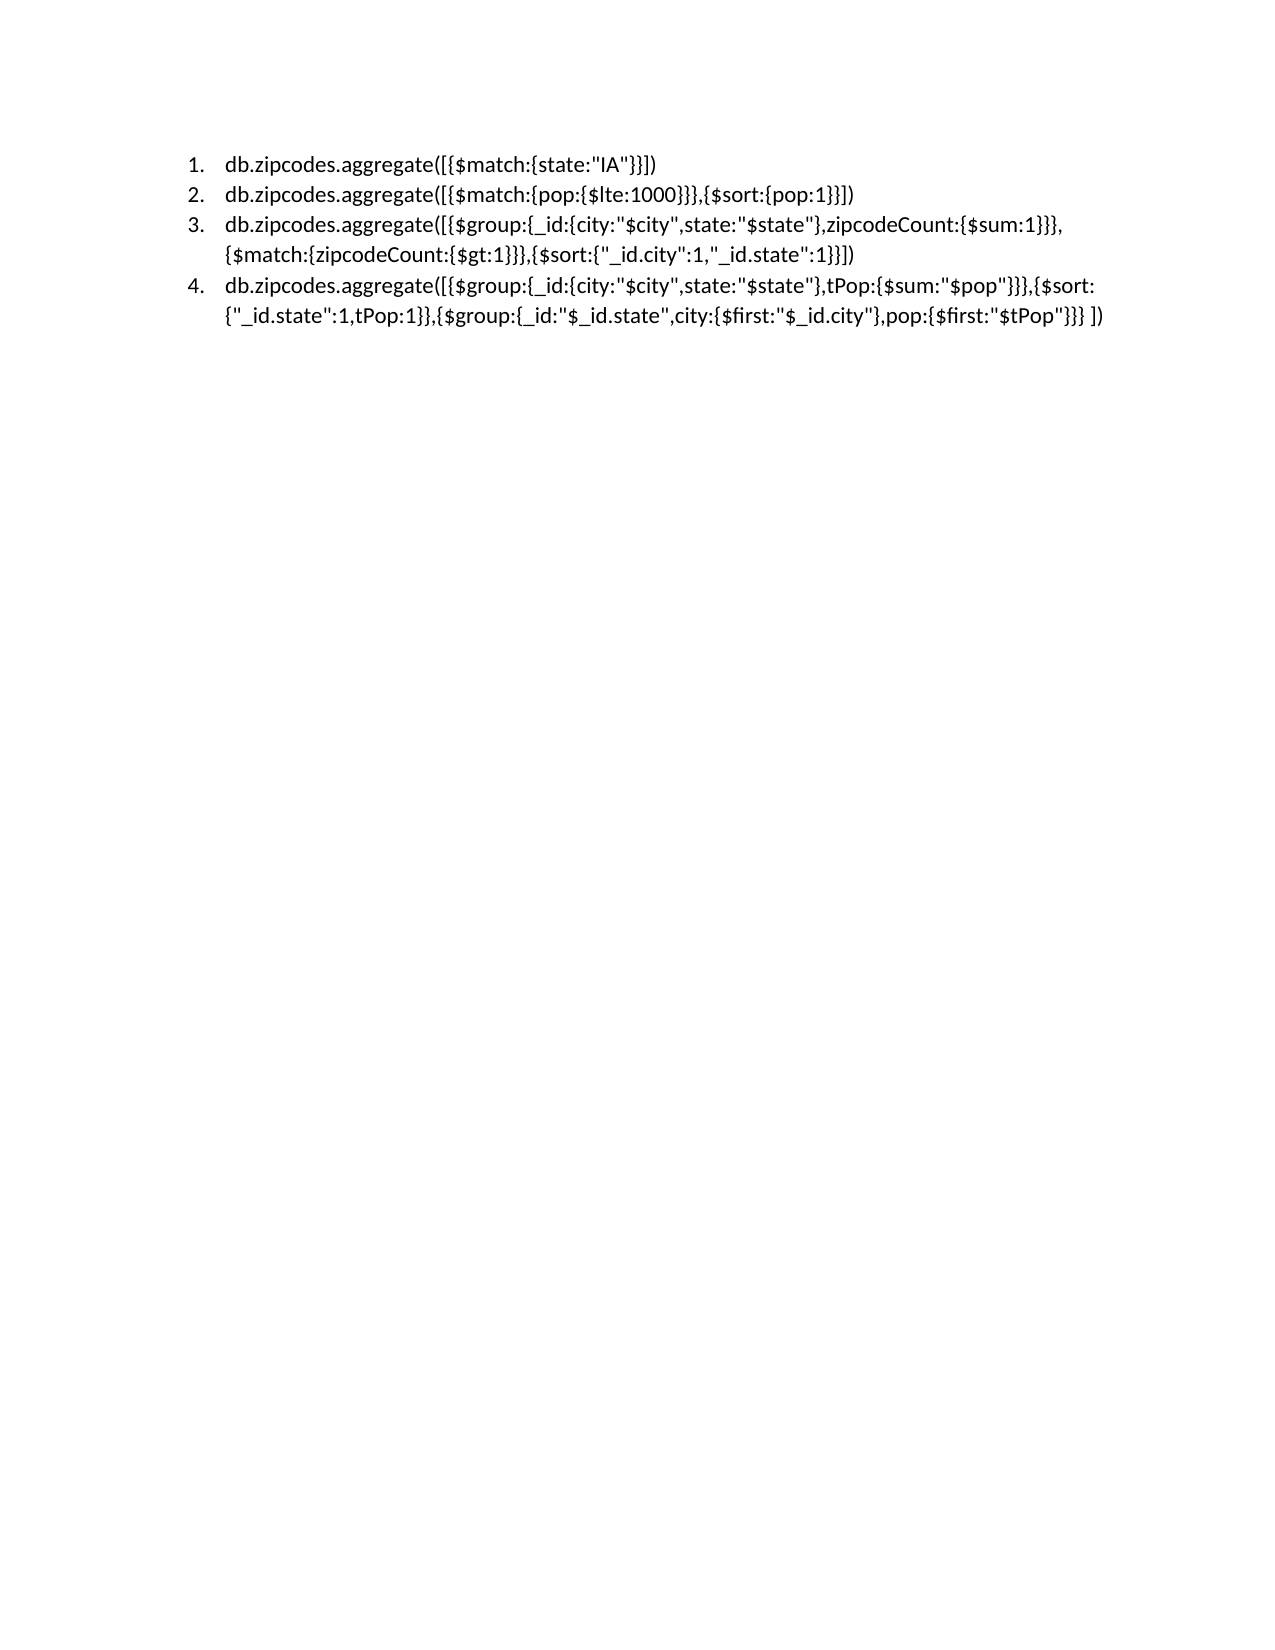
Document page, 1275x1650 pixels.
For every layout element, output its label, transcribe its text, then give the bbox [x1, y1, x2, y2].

list db.zipcodes.aggregate([{$match:{state:"IA"}}]) [187, 150, 1125, 178]
list db.zipcodes.aggregate([{$match:{pop:{$lte:1000}}},{$sort:{pop:1}}]) [187, 180, 1125, 208]
list db.zipcodes.aggregate([{$group:{_id:{city:"$city",state:"$state"},zipcodeCount:{$sum:1}}},{$match:{zipcodeCount:{$gt:1}}},{$sort:{"_id.city":1,"_id.state":1}}]) [187, 210, 1125, 269]
list db.zipcodes.aggregate([{$group:{_id:{city:"$city",state:"$state"},tPop:{$sum:"$pop"}}},{$sort:{"_id.state":1,tPop:1}},{$group:{_id:"$_id.state",city:{$first:"$_id.city"},pop:{$first:"$tPop"}}} ]) [187, 271, 1125, 329]
